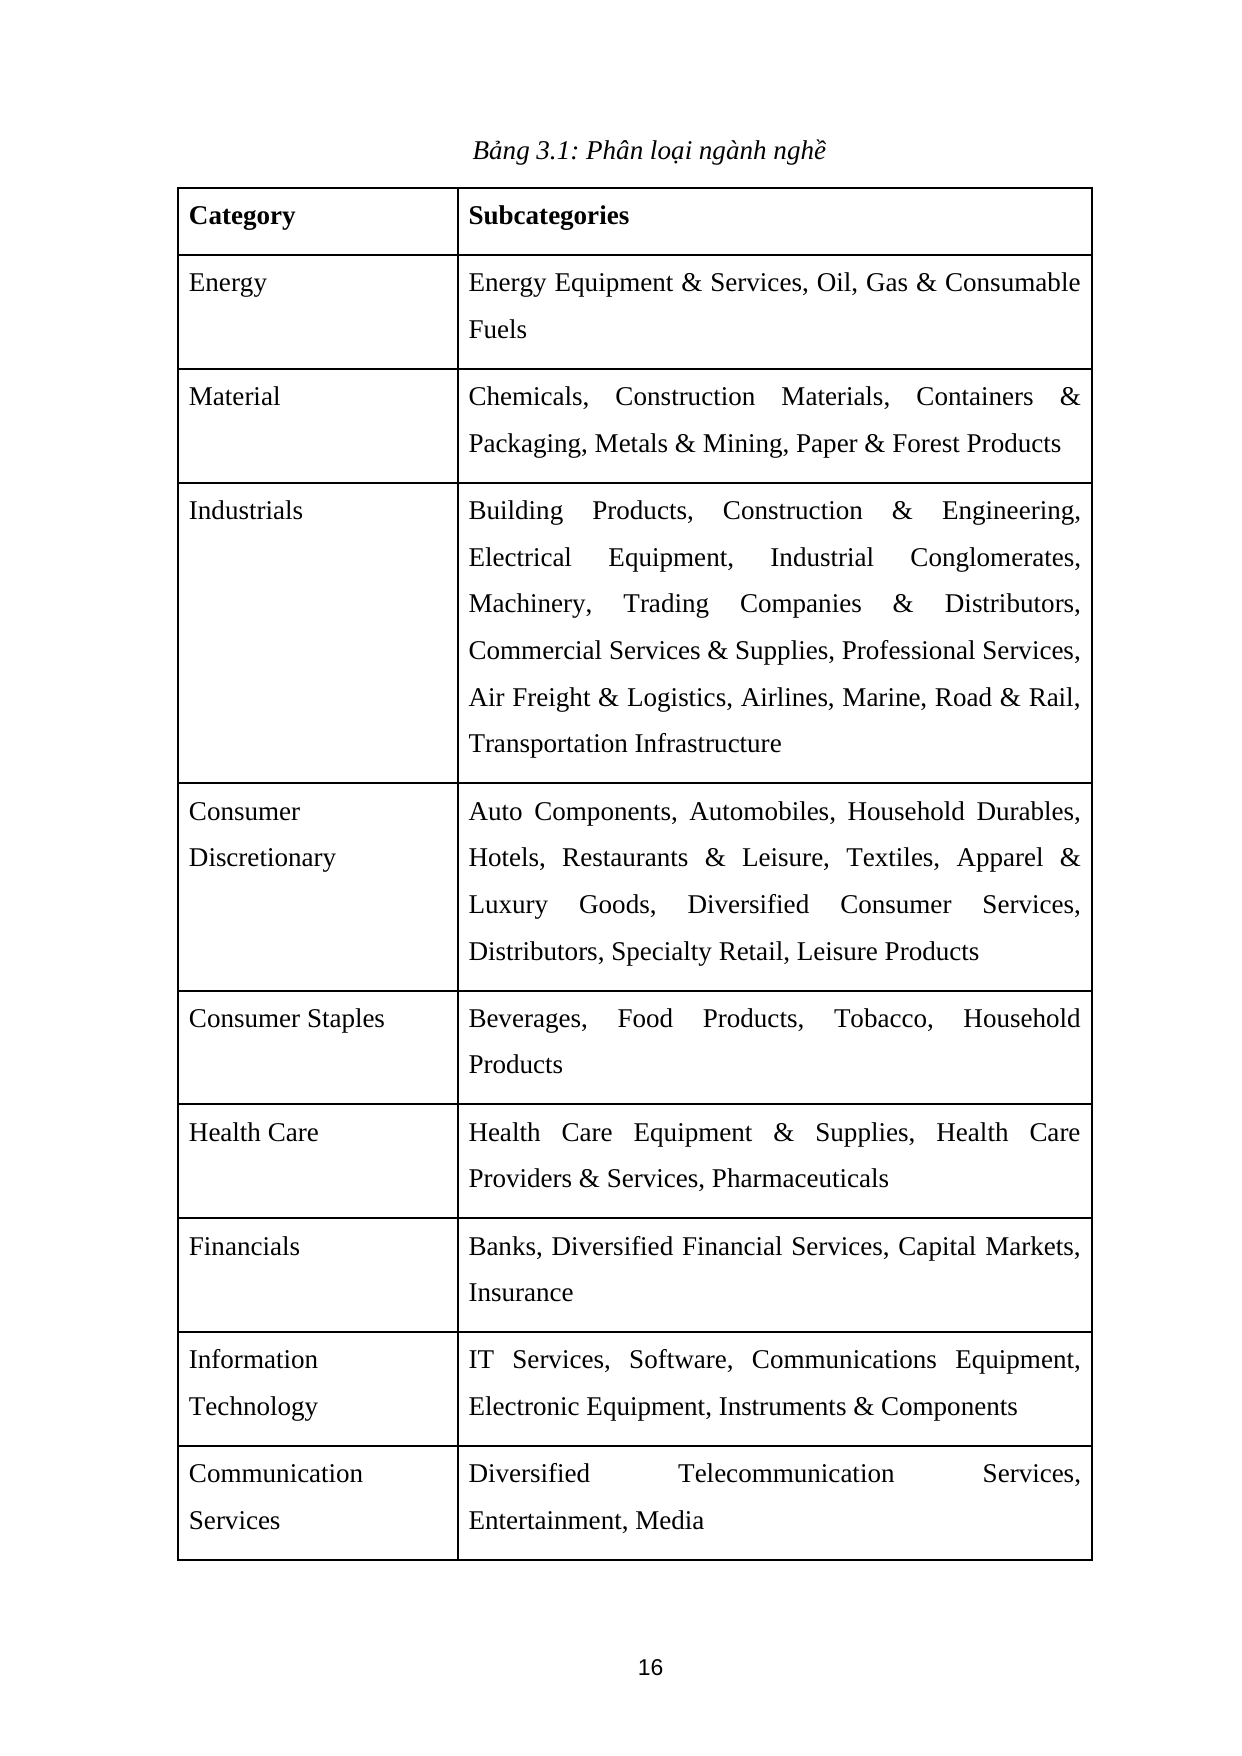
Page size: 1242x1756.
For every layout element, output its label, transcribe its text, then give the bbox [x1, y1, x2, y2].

table_cell Energy [179, 256, 457, 368]
table_cell Diversified Telecommunication Services, Entertainment, Media [459, 1447, 1091, 1559]
table_cell Industrials [179, 484, 457, 782]
table_cell Information Technology [179, 1333, 457, 1445]
table_cell Health Care [179, 1105, 457, 1217]
table_cell Energy Equipment & Services, Oil, Gas & Consumable Fuels [459, 256, 1091, 368]
table_cell IT Services, Software, Communications Equipment, Electronic Equipment, Instruments & Components [459, 1333, 1091, 1445]
table_header Subcategories [459, 189, 1091, 254]
table_cell Communication Services [179, 1447, 457, 1559]
text Bảng 3.1: Phân loại ngành nghề [177, 134, 1123, 165]
table_cell Consumer Discretionary [179, 784, 457, 989]
table_cell Material [179, 370, 457, 482]
table_cell Health Care Equipment & Supplies, Health Care Providers & Services, Pharmaceuticals [459, 1105, 1091, 1217]
table_cell Chemicals, Construction Materials, Containers & Packaging, Metals & Mining, Paper & Forest Products [459, 370, 1091, 482]
table_cell Auto Components, Automobiles, Household Durables, Hotels, Restaurants & Leisure, Textiles, Apparel & Luxury Goods, Diversified Consumer Services, Distributors, Specialty Retail, Leisure Products [459, 784, 1091, 989]
table_cell Banks, Diversified Financial Services, Capital Markets, Insurance [459, 1219, 1091, 1331]
table_header Category [179, 189, 457, 254]
table_cell Financials [179, 1219, 457, 1331]
table_cell Consumer Staples [179, 992, 457, 1103]
table_cell Beverages, Food Products, Tobacco, Household Products [459, 992, 1091, 1103]
table_cell Building Products, Construction & Engineering, Electrical Equipment, Industrial Conglomerates, Machinery, Trading Companies & Distributors, Commercial Services & Supplies, Professional Services, Air Freight & Logistics, Airlines, Marine, Road & Rail, Transportation Infrastructure [459, 484, 1091, 782]
